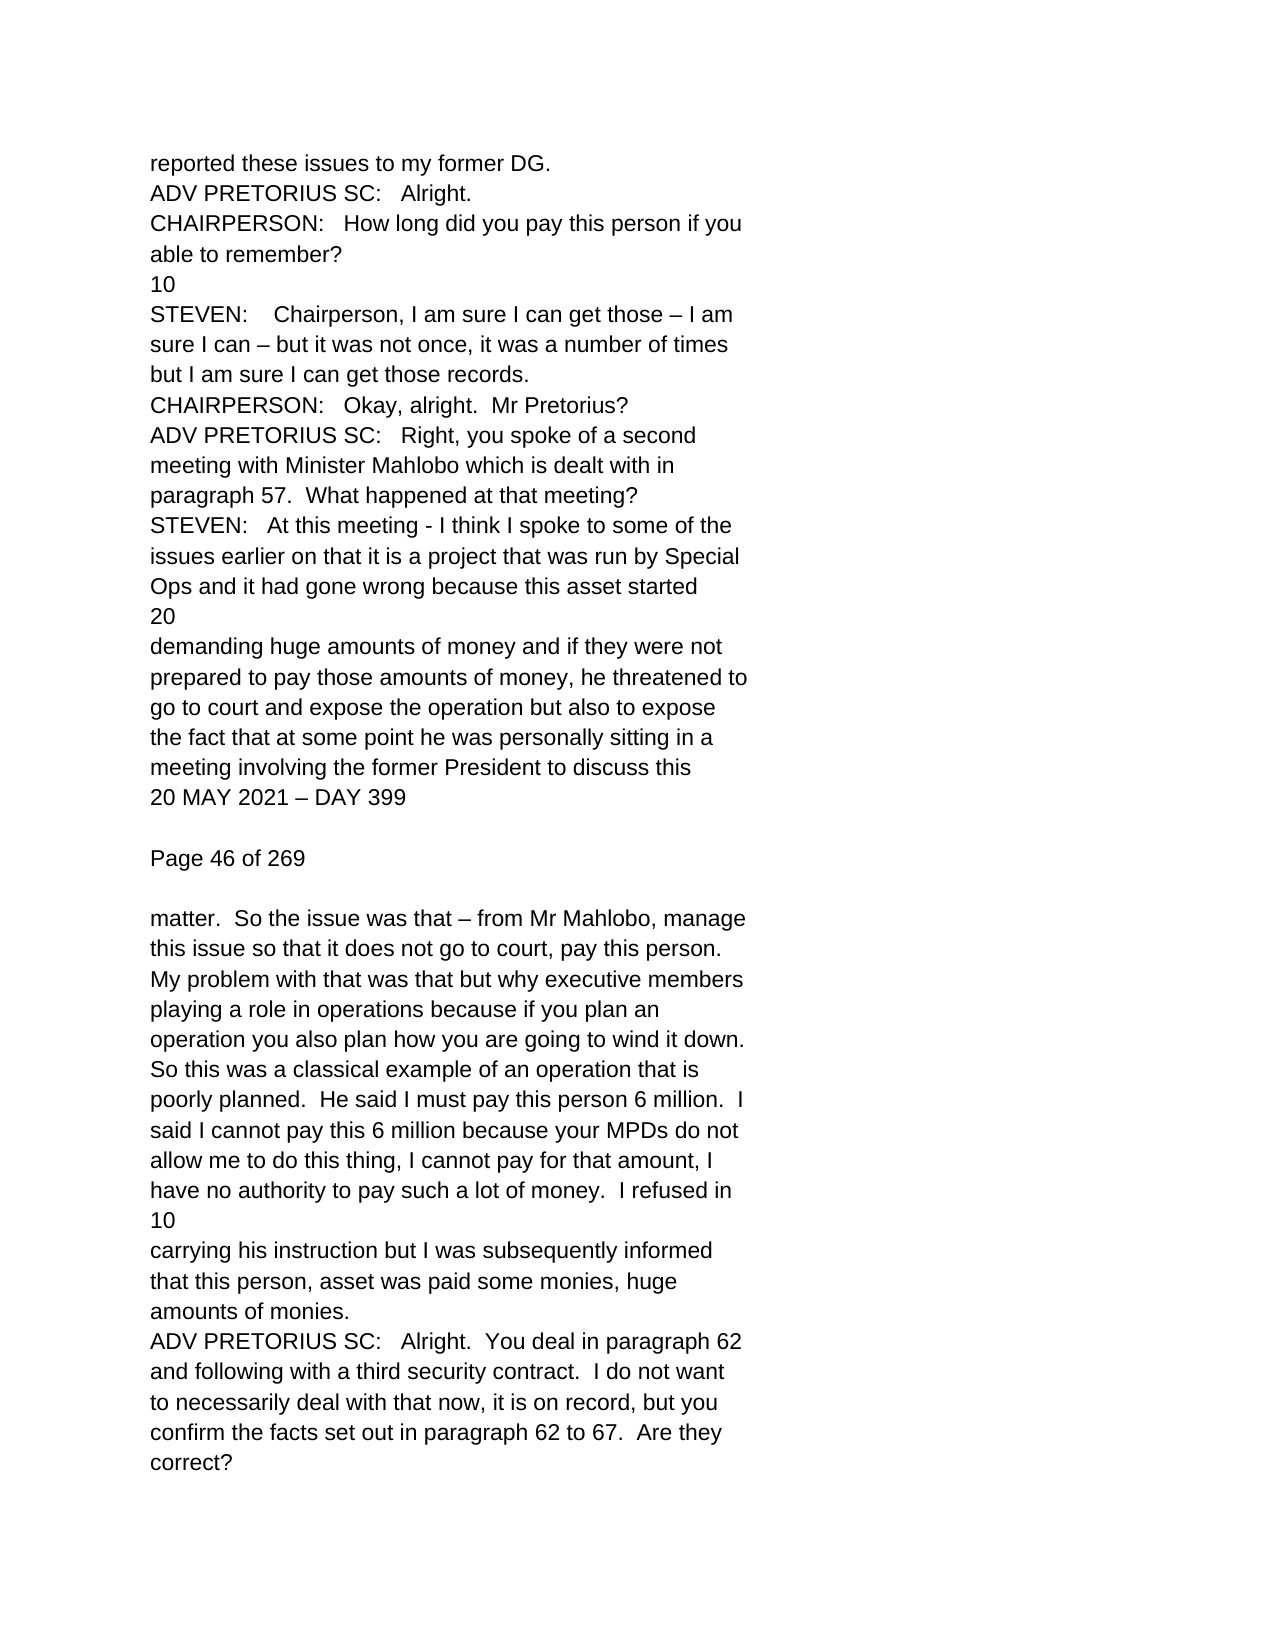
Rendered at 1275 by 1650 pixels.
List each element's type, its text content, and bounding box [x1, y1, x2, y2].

text correct? [150, 1449, 1125, 1475]
text meeting involving the former President to discuss this [150, 754, 1125, 781]
text Ops and it had gone wrong because this asset started [150, 573, 1125, 599]
text STEVEN: At this meeting - I think I spoke to some of the [150, 512, 1125, 539]
text ADV PRETORIUS SC: Right, you spoke of a second [150, 422, 1125, 448]
text have no authority to pay such a lot of money. I refused in [150, 1177, 1125, 1203]
text able to remember? [150, 241, 1125, 267]
text 10 [150, 1207, 1125, 1234]
text amounts of monies. [150, 1298, 1125, 1324]
text ADV PRETORIUS SC: Alright. [150, 180, 1125, 207]
text this issue so that it does not go to court, pay this person. [150, 935, 1125, 962]
text demanding huge amounts of money and if they were not [150, 633, 1125, 660]
text reported these issues to my former DG. [150, 150, 1125, 176]
text playing a role in operations because if you plan an [150, 996, 1125, 1022]
text confirm the facts set out in paragraph 62 to 67. Are they [150, 1419, 1125, 1445]
text but I am sure I can get those records. [150, 361, 1125, 388]
text go to court and expose the operation but also to expose [150, 694, 1125, 720]
text ADV PRETORIUS SC: Alright. You deal in paragraph 62 [150, 1328, 1125, 1354]
text paragraph 57. What happened at that meeting? [150, 482, 1125, 509]
text carrying his instruction but I was subsequently informed [150, 1237, 1125, 1264]
text CHAIRPERSON: Okay, alright. Mr Pretorius? [150, 392, 1125, 418]
text 20 MAY 2021 – DAY 399 [150, 784, 1125, 811]
text operation you also plan how you are going to wind it down. [150, 1026, 1125, 1052]
text allow me to do this thing, I cannot pay for that amount, I [150, 1147, 1125, 1173]
text CHAIRPERSON: How long did you pay this person if you [150, 210, 1125, 237]
text sure I can – but it was not once, it was a number of times [150, 331, 1125, 358]
text STEVEN: Chairperson, I am sure I can get those – I am [150, 301, 1125, 327]
text My problem with that was that but why executive members [150, 966, 1125, 992]
text So this was a classical example of an operation that is [150, 1056, 1125, 1083]
text 20 [150, 603, 1125, 629]
text meeting with Minister Mahlobo which is dealt with in [150, 452, 1125, 478]
text and following with a third security contract. I do not want [150, 1358, 1125, 1385]
text matter. So the issue was that – from Mr Mahlobo, manage [150, 905, 1125, 932]
text that this person, asset was paid some monies, huge [150, 1268, 1125, 1294]
text said I cannot pay this 6 million because your MPDs do not [150, 1117, 1125, 1143]
text the fact that at some point he was personally sitting in a [150, 724, 1125, 750]
text issues earlier on that it is a project that was run by Special [150, 543, 1125, 569]
text poorly planned. He said I must pay this person 6 million. I [150, 1086, 1125, 1113]
text prepared to pay those amounts of money, he threatened to [150, 663, 1125, 690]
text Page 46 of 269 [150, 845, 1125, 871]
text to necessarily deal with that now, it is on record, but you [150, 1388, 1125, 1415]
text 10 [150, 271, 1125, 297]
